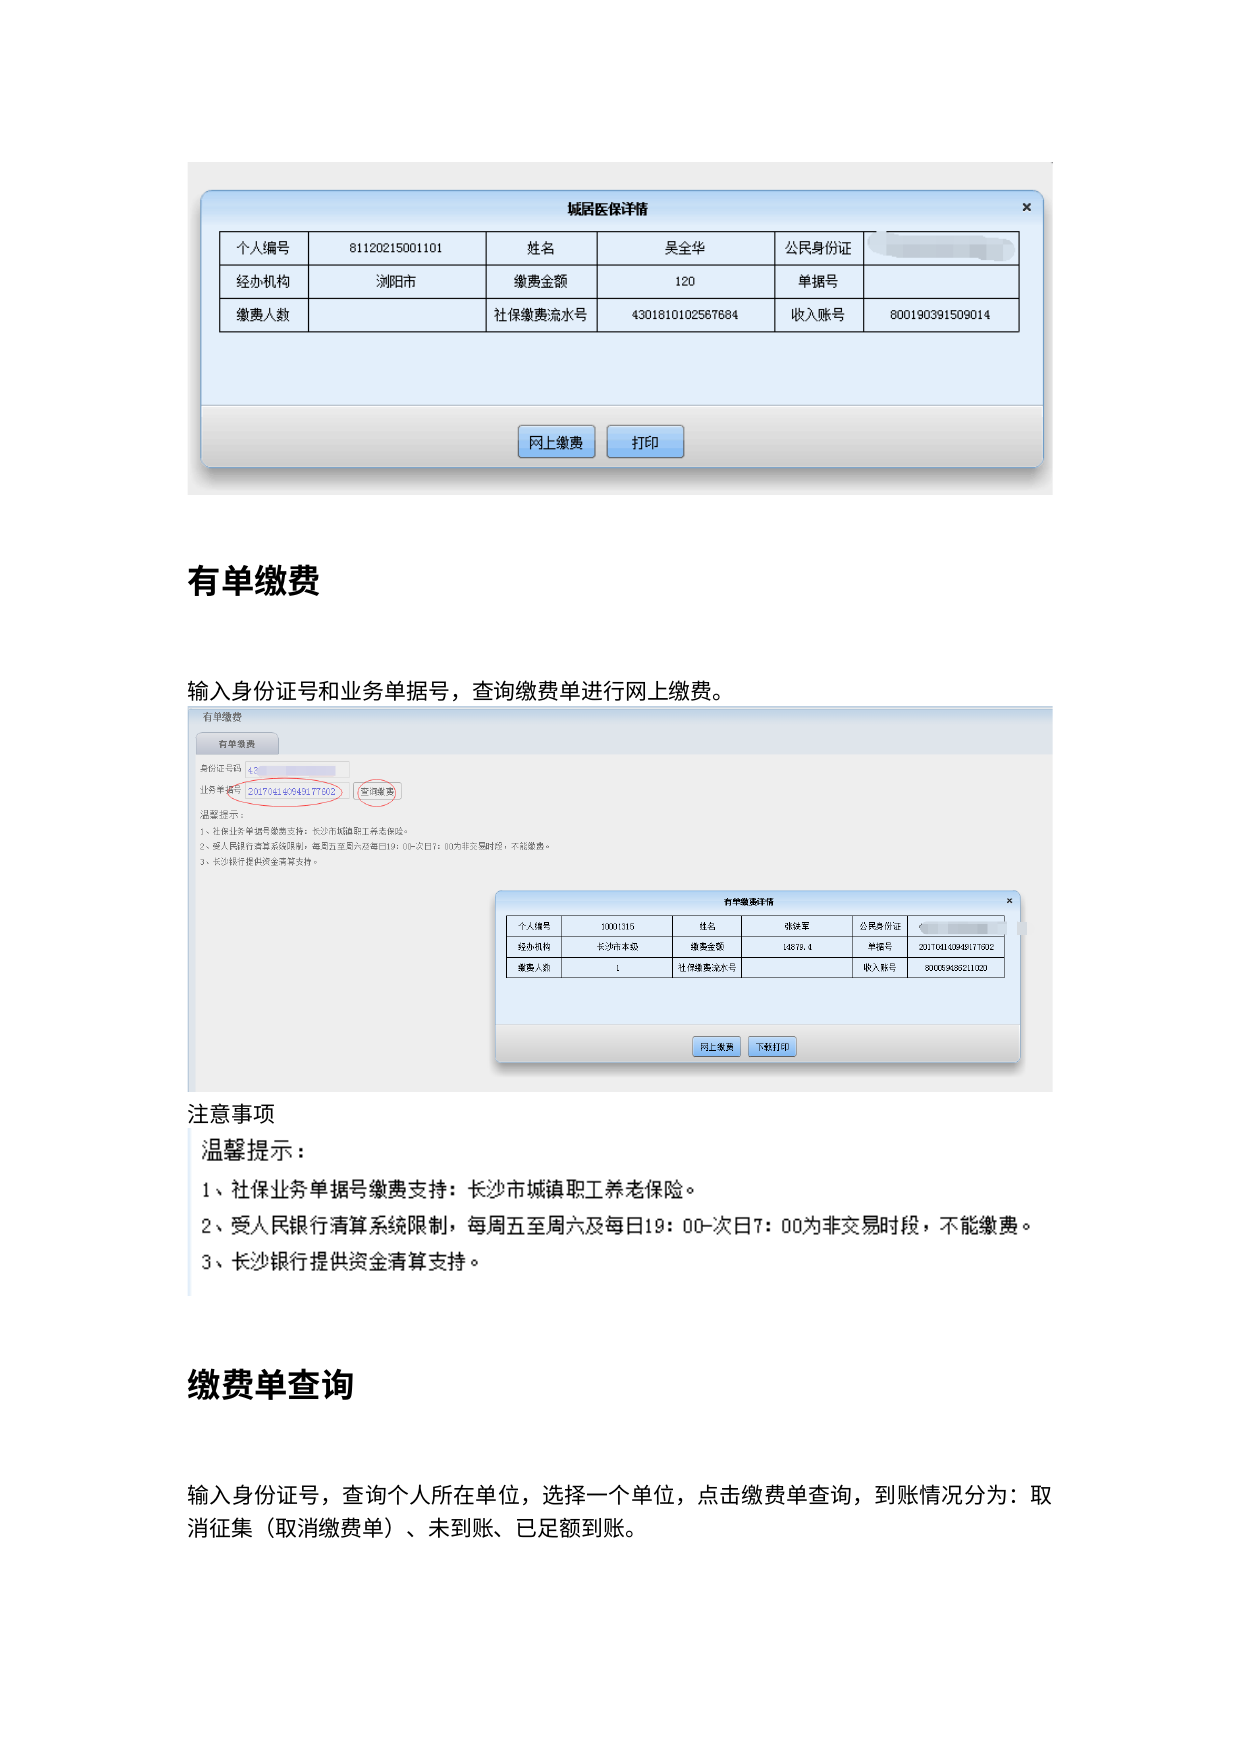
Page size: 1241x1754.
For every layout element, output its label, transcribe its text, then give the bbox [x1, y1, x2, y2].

picture [187, 706, 1053, 1092]
picture [187, 162, 1053, 495]
subtitle 缴费单查询 [187, 1351, 1053, 1416]
text 输入身份证号和业务单据号，查询缴费单进行网上缴费。 [187, 674, 1053, 706]
text 输入身份证号，查询个人所在单位，选择一个单位，点击缴费单查询，到账情况分为：取消征集（取消缴费单）、未到账、已足额到账。 [187, 1478, 1053, 1543]
picture [187, 1128, 1050, 1296]
text 注意事项 [187, 1096, 1053, 1129]
subtitle 有单缴费 [187, 547, 1053, 612]
